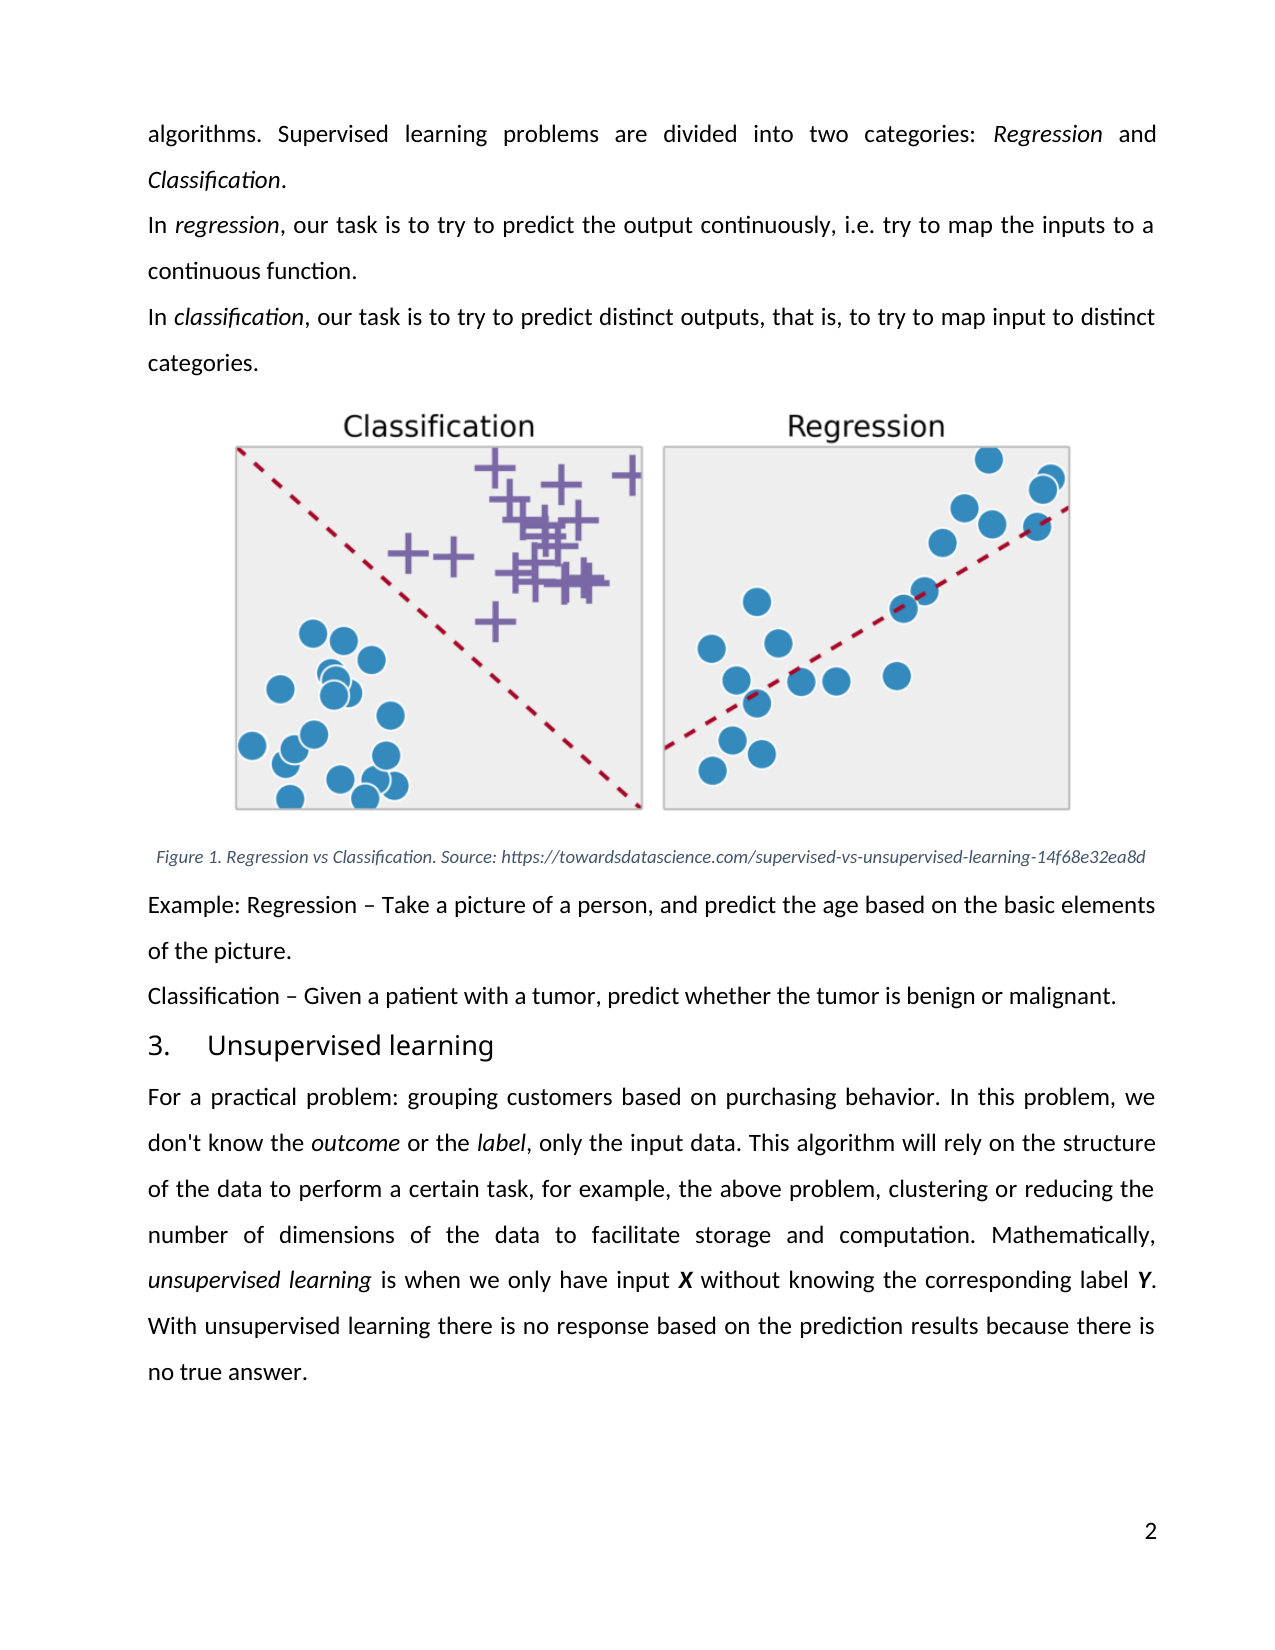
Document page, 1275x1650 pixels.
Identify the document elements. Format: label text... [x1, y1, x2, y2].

subtitle Unsupervised learning [148, 1026, 1157, 1063]
picture [214, 392, 1091, 831]
text Classification – Given a patient with a tumor, predict whether the tumor is benign or malignant. [148, 981, 1157, 1011]
text In regression, our task is to try to predict the output continuously, i.e. try to map the inputs to a continuous function. [148, 209, 1157, 286]
text For a practical problem: grouping customers based on purchasing behavior. In this problem, we don't know the outcome or the label, only the input data. This algorithm will rely on the structure of the data to perform a certain task, for example, the above problem, clustering or reducing the number of dimensions of the data to facilitate storage and computation. Mathematically, unsupervised learning is when we only have input X without knowing the corresponding label Y. With unsupervised learning there is no response based on the prediction results because there is no true answer. [148, 1082, 1157, 1386]
text Example: Regression – Take a picture of a person, and predict the age based on the basic elements of the picture. [148, 889, 1157, 965]
text In classification, our task is to try to predict distinct outputs, that is, to try to map input to distinct categories. [148, 301, 1157, 377]
